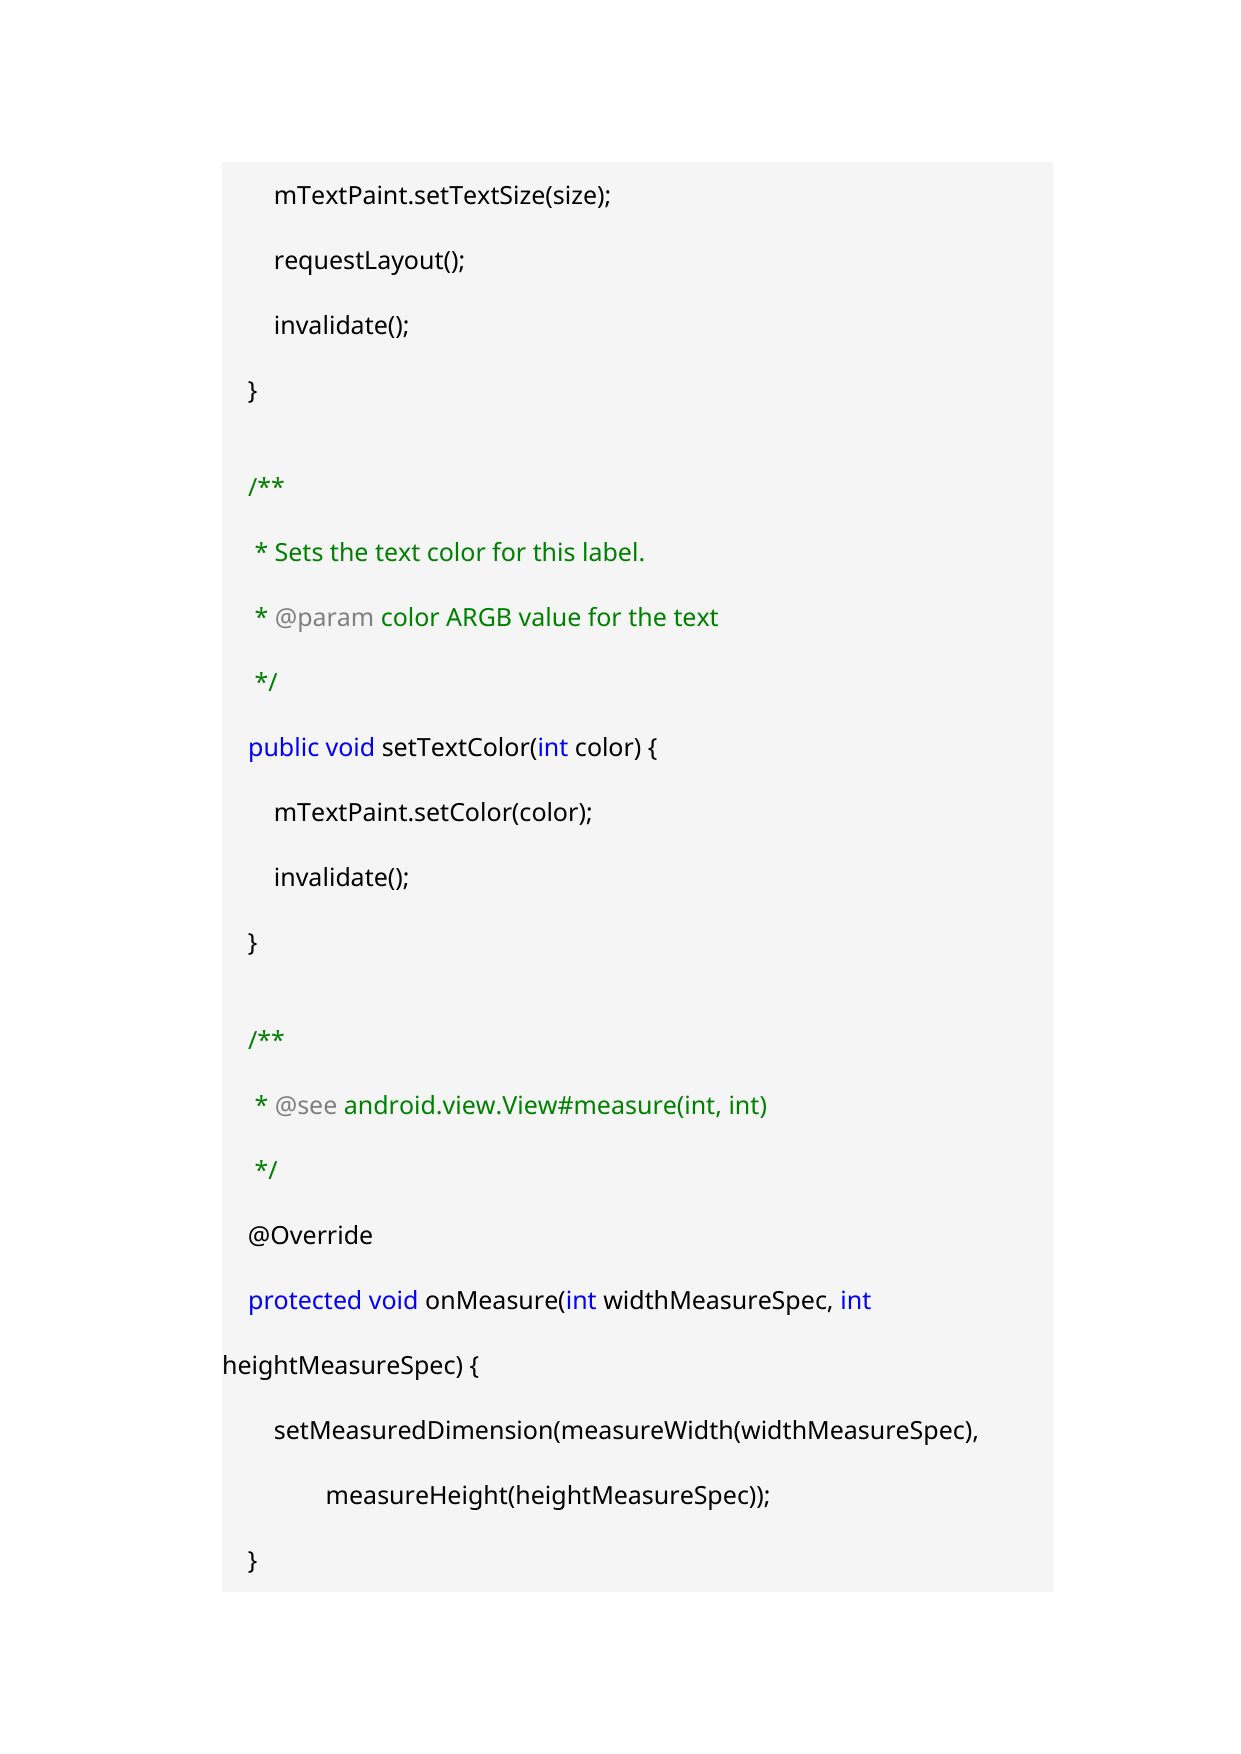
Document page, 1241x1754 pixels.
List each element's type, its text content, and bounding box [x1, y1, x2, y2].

text setMeasuredDimension(measureWidth(widthMeasureSpec), [222, 1397, 1053, 1462]
text mTextPaint.setColor(color); [222, 779, 1053, 844]
text public void setTextColor(int color) { [222, 714, 1053, 779]
text */ [222, 649, 1053, 714]
text } [222, 357, 1053, 422]
text /** [222, 454, 1053, 519]
text } [222, 1527, 1053, 1592]
text * @see android.view.View#measure(int, int) [222, 1072, 1053, 1137]
text requestLayout(); [222, 227, 1053, 292]
text invalidate(); [222, 292, 1053, 357]
text } [222, 909, 1053, 974]
text invalidate(); [222, 844, 1053, 909]
text protected void onMeasure(int widthMeasureSpec, int heightMeasureSpec) { [222, 1267, 1053, 1397]
text * Sets the text color for this label. [222, 519, 1053, 584]
text mTextPaint.setTextSize(size); [222, 162, 1053, 227]
text measureHeight(heightMeasureSpec)); [222, 1462, 1053, 1527]
text /** [222, 1007, 1053, 1072]
text @Override [222, 1202, 1053, 1267]
text * @param color ARGB value for the text [222, 584, 1053, 649]
text */ [222, 1137, 1053, 1202]
